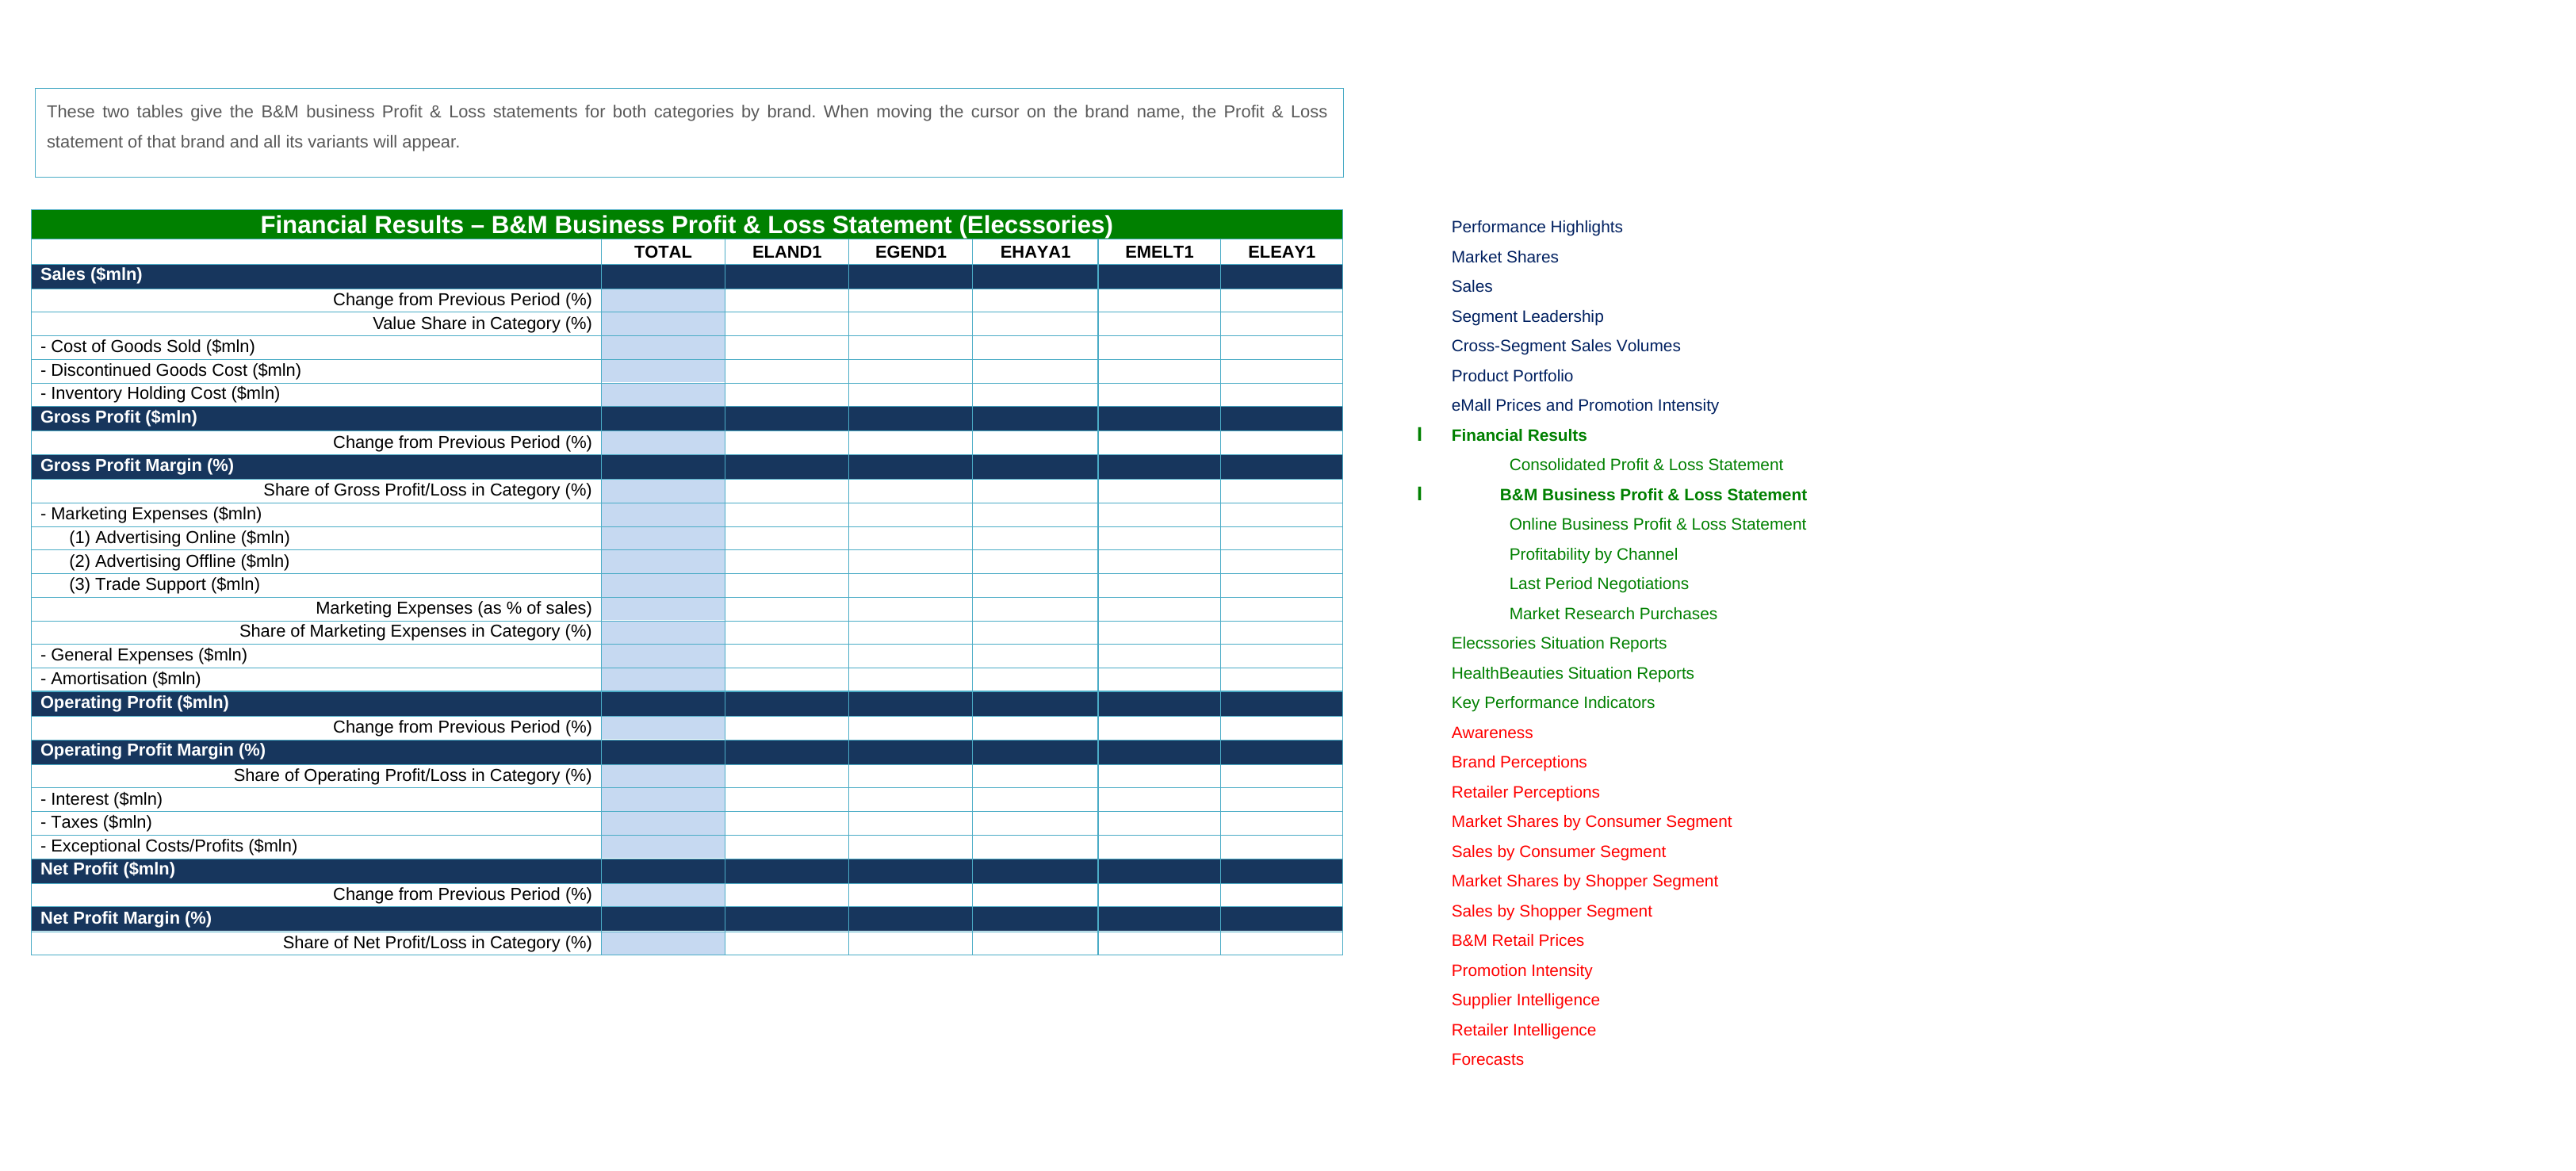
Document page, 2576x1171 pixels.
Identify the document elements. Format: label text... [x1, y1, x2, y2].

table_cell [973, 598, 1097, 620]
table_cell [1221, 384, 1342, 406]
table_cell [602, 668, 725, 691]
table_cell Change from Previous Period (%) [32, 717, 601, 739]
table_cell [1221, 692, 1342, 716]
table_cell [725, 455, 848, 479]
table_cell Gross Profit Margin (%) [32, 455, 601, 479]
table_cell [1099, 932, 1220, 955]
table_cell Gross Profit ($mln) [32, 407, 601, 431]
table_cell [602, 480, 725, 503]
table_cell [602, 812, 725, 835]
table_cell [1221, 407, 1342, 431]
table_cell [1221, 289, 1342, 312]
table_cell [1221, 645, 1342, 668]
table_cell [602, 717, 725, 739]
table_cell [602, 788, 725, 811]
table_cell [1099, 574, 1220, 597]
table_cell [1099, 907, 1220, 931]
table_cell [725, 859, 848, 883]
table_cell [602, 312, 725, 335]
table_cell [973, 668, 1097, 691]
table_cell [1221, 788, 1342, 811]
table_cell [602, 336, 725, 359]
table_cell [725, 407, 848, 431]
table_header Financial Results – B&M Business Profit & Loss Statement (Elecssories) [32, 210, 1342, 239]
table_cell - Interest ($mln) [32, 788, 601, 811]
table_cell - Exceptional Costs/Profits ($mln) [32, 836, 601, 858]
table_cell [849, 480, 972, 503]
table_cell [1099, 265, 1220, 289]
table_cell [725, 717, 848, 739]
table_cell [973, 455, 1097, 479]
table_cell [973, 645, 1097, 668]
table_cell [849, 932, 972, 955]
table_cell [1221, 717, 1342, 739]
table_cell [725, 265, 848, 289]
table_cell [1099, 812, 1220, 835]
table_cell [1099, 884, 1220, 906]
table_cell [725, 812, 848, 835]
table_cell [602, 692, 725, 716]
table_cell [725, 622, 848, 644]
table_cell [973, 384, 1097, 406]
table_cell Marketing Expenses (as % of sales) [32, 598, 601, 620]
table_cell [849, 907, 972, 931]
table_cell [1099, 740, 1220, 764]
table_cell [849, 265, 972, 289]
table_cell [849, 312, 972, 335]
table_cell TOTAL [602, 239, 725, 263]
table_cell [1099, 598, 1220, 620]
table_cell [1099, 407, 1220, 431]
table_cell [973, 622, 1097, 644]
table_cell [725, 692, 848, 716]
table_cell Operating Profit ($mln) [32, 692, 601, 716]
table_cell [1099, 550, 1220, 573]
table_cell EHAYA1 [973, 239, 1097, 263]
table_cell Operating Profit Margin (%) [32, 740, 601, 764]
table_cell [849, 336, 972, 359]
table_cell [973, 312, 1097, 335]
table_cell [849, 289, 972, 312]
table_cell [1221, 932, 1342, 955]
table_cell ELEAY1 [1221, 239, 1342, 263]
table_cell [725, 668, 848, 691]
table_cell [1221, 336, 1342, 359]
table_cell - General Expenses ($mln) [32, 645, 601, 668]
table_cell [973, 480, 1097, 503]
table_cell [849, 360, 972, 382]
table_cell EGEND1 [849, 239, 972, 263]
table_cell [973, 740, 1097, 764]
table_cell [1099, 645, 1220, 668]
table_cell [973, 692, 1097, 716]
table_cell [1221, 550, 1342, 573]
table_cell [849, 550, 972, 573]
table_cell [602, 907, 725, 931]
table_cell [1221, 527, 1342, 549]
table_cell [1221, 431, 1342, 454]
table_cell [602, 265, 725, 289]
table_cell [1099, 836, 1220, 858]
table_cell [1221, 836, 1342, 858]
table_cell [725, 527, 848, 549]
table_cell [849, 692, 972, 716]
table_cell [725, 884, 848, 906]
table_cell Value Share in Category (%) [32, 312, 601, 335]
table_cell [1221, 360, 1342, 382]
table_cell [973, 527, 1097, 549]
table_cell [725, 336, 848, 359]
table_cell [1221, 765, 1342, 787]
table_cell [1099, 384, 1220, 406]
table_cell [973, 289, 1097, 312]
table_cell [973, 836, 1097, 858]
table_cell Change from Previous Period (%) [32, 884, 601, 906]
table_cell Share of Gross Profit/Loss in Category (%) [32, 480, 601, 503]
table_cell [725, 598, 848, 620]
table_cell [725, 503, 848, 526]
table_cell [849, 740, 972, 764]
table_cell [849, 668, 972, 691]
table_cell [1099, 312, 1220, 335]
table_cell - Discontinued Goods Cost ($mln) [32, 360, 601, 382]
table_cell [849, 431, 972, 454]
table_cell [849, 407, 972, 431]
table_cell - Inventory Holding Cost ($mln) [32, 384, 601, 406]
table_cell [725, 289, 848, 312]
table_cell [849, 812, 972, 835]
table_cell Share of Marketing Expenses in Category (%) [32, 622, 601, 644]
table_cell [1221, 503, 1342, 526]
table_cell [1221, 312, 1342, 335]
table_cell [1099, 788, 1220, 811]
table_cell [602, 407, 725, 431]
table_cell [602, 884, 725, 906]
table_cell [1099, 431, 1220, 454]
table_cell [1221, 812, 1342, 835]
table_cell [1099, 668, 1220, 691]
table_cell [1221, 622, 1342, 644]
table_cell [1099, 692, 1220, 716]
table_cell - Taxes ($mln) [32, 812, 601, 835]
table_cell [849, 884, 972, 906]
table_cell [602, 527, 725, 549]
table_cell [602, 645, 725, 668]
table_cell [849, 503, 972, 526]
table_cell [849, 859, 972, 883]
table_cell - Marketing Expenses ($mln) [32, 503, 601, 526]
table_cell [849, 645, 972, 668]
table_cell Share of Operating Profit/Loss in Category (%) [32, 765, 601, 787]
table_cell [1221, 574, 1342, 597]
table_cell [602, 455, 725, 479]
table_cell [849, 717, 972, 739]
table_cell [849, 527, 972, 549]
table_cell Net Profit Margin (%) [32, 907, 601, 931]
table_cell [725, 360, 848, 382]
table_cell [32, 239, 601, 263]
table_cell Change from Previous Period (%) [32, 289, 601, 312]
table_cell [1099, 765, 1220, 787]
table_cell [725, 480, 848, 503]
table_cell [973, 574, 1097, 597]
table_cell [1099, 289, 1220, 312]
table_cell [849, 384, 972, 406]
table_cell [725, 788, 848, 811]
table_cell [725, 550, 848, 573]
table_cell [1099, 622, 1220, 644]
table_cell [849, 788, 972, 811]
table_cell [725, 312, 848, 335]
table_cell [725, 907, 848, 931]
table_cell [1099, 717, 1220, 739]
table_cell [602, 550, 725, 573]
table_cell [1099, 480, 1220, 503]
table_cell [1099, 859, 1220, 883]
table_cell Change from Previous Period (%) [32, 431, 601, 454]
table_cell [973, 550, 1097, 573]
table_cell [1099, 503, 1220, 526]
table_cell [973, 884, 1097, 906]
table_cell [1221, 740, 1342, 764]
table_cell [849, 455, 972, 479]
table_cell [1221, 480, 1342, 503]
table_cell [1221, 598, 1342, 620]
table_cell [725, 765, 848, 787]
table_cell [973, 360, 1097, 382]
table_cell [602, 289, 725, 312]
table_cell [602, 431, 725, 454]
table_cell EMELT1 [1099, 239, 1220, 263]
table_cell - Cost of Goods Sold ($mln) [32, 336, 601, 359]
table_cell [602, 574, 725, 597]
table_cell [1221, 884, 1342, 906]
table_cell [602, 765, 725, 787]
table_cell [1099, 527, 1220, 549]
table_cell [973, 717, 1097, 739]
table_cell [973, 765, 1097, 787]
table_cell [725, 431, 848, 454]
table_cell [725, 836, 848, 858]
table_cell ELAND1 [725, 239, 848, 263]
table_cell [849, 836, 972, 858]
table_cell [602, 932, 725, 955]
table_cell [1221, 455, 1342, 479]
table_cell [602, 622, 725, 644]
table_cell [602, 740, 725, 764]
table_cell [1221, 907, 1342, 931]
table_cell - Amortisation ($mln) [32, 668, 601, 691]
table_cell Share of Net Profit/Loss in Category (%) [32, 932, 601, 955]
table_cell [973, 932, 1097, 955]
table_cell Sales ($mln) [32, 265, 601, 289]
table_cell [849, 598, 972, 620]
table_cell [849, 765, 972, 787]
table_cell [973, 431, 1097, 454]
table_cell [602, 360, 725, 382]
table_cell [602, 859, 725, 883]
table_cell [725, 384, 848, 406]
table_cell [973, 859, 1097, 883]
table_cell (2) Advertising Offline ($mln) [32, 550, 601, 573]
table_cell [1221, 859, 1342, 883]
table_cell [602, 836, 725, 858]
table_cell [602, 384, 725, 406]
table_cell [725, 932, 848, 955]
table_cell [973, 907, 1097, 931]
table_cell [973, 812, 1097, 835]
table_cell [849, 574, 972, 597]
table_cell [849, 622, 972, 644]
table_cell [725, 574, 848, 597]
table_cell [1099, 360, 1220, 382]
table_cell [725, 645, 848, 668]
table_cell Net Profit ($mln) [32, 859, 601, 883]
table_cell [1221, 668, 1342, 691]
table_cell [973, 407, 1097, 431]
table_cell (1) Advertising Online ($mln) [32, 527, 601, 549]
table_cell [973, 503, 1097, 526]
table_cell [973, 788, 1097, 811]
table_cell [973, 336, 1097, 359]
table_cell [1099, 455, 1220, 479]
table_cell (3) Trade Support ($mln) [32, 574, 601, 597]
table_cell [1221, 265, 1342, 289]
table_cell [725, 740, 848, 764]
table_cell [973, 265, 1097, 289]
table_cell [1099, 336, 1220, 359]
table_cell [602, 503, 725, 526]
table_cell [602, 598, 725, 620]
